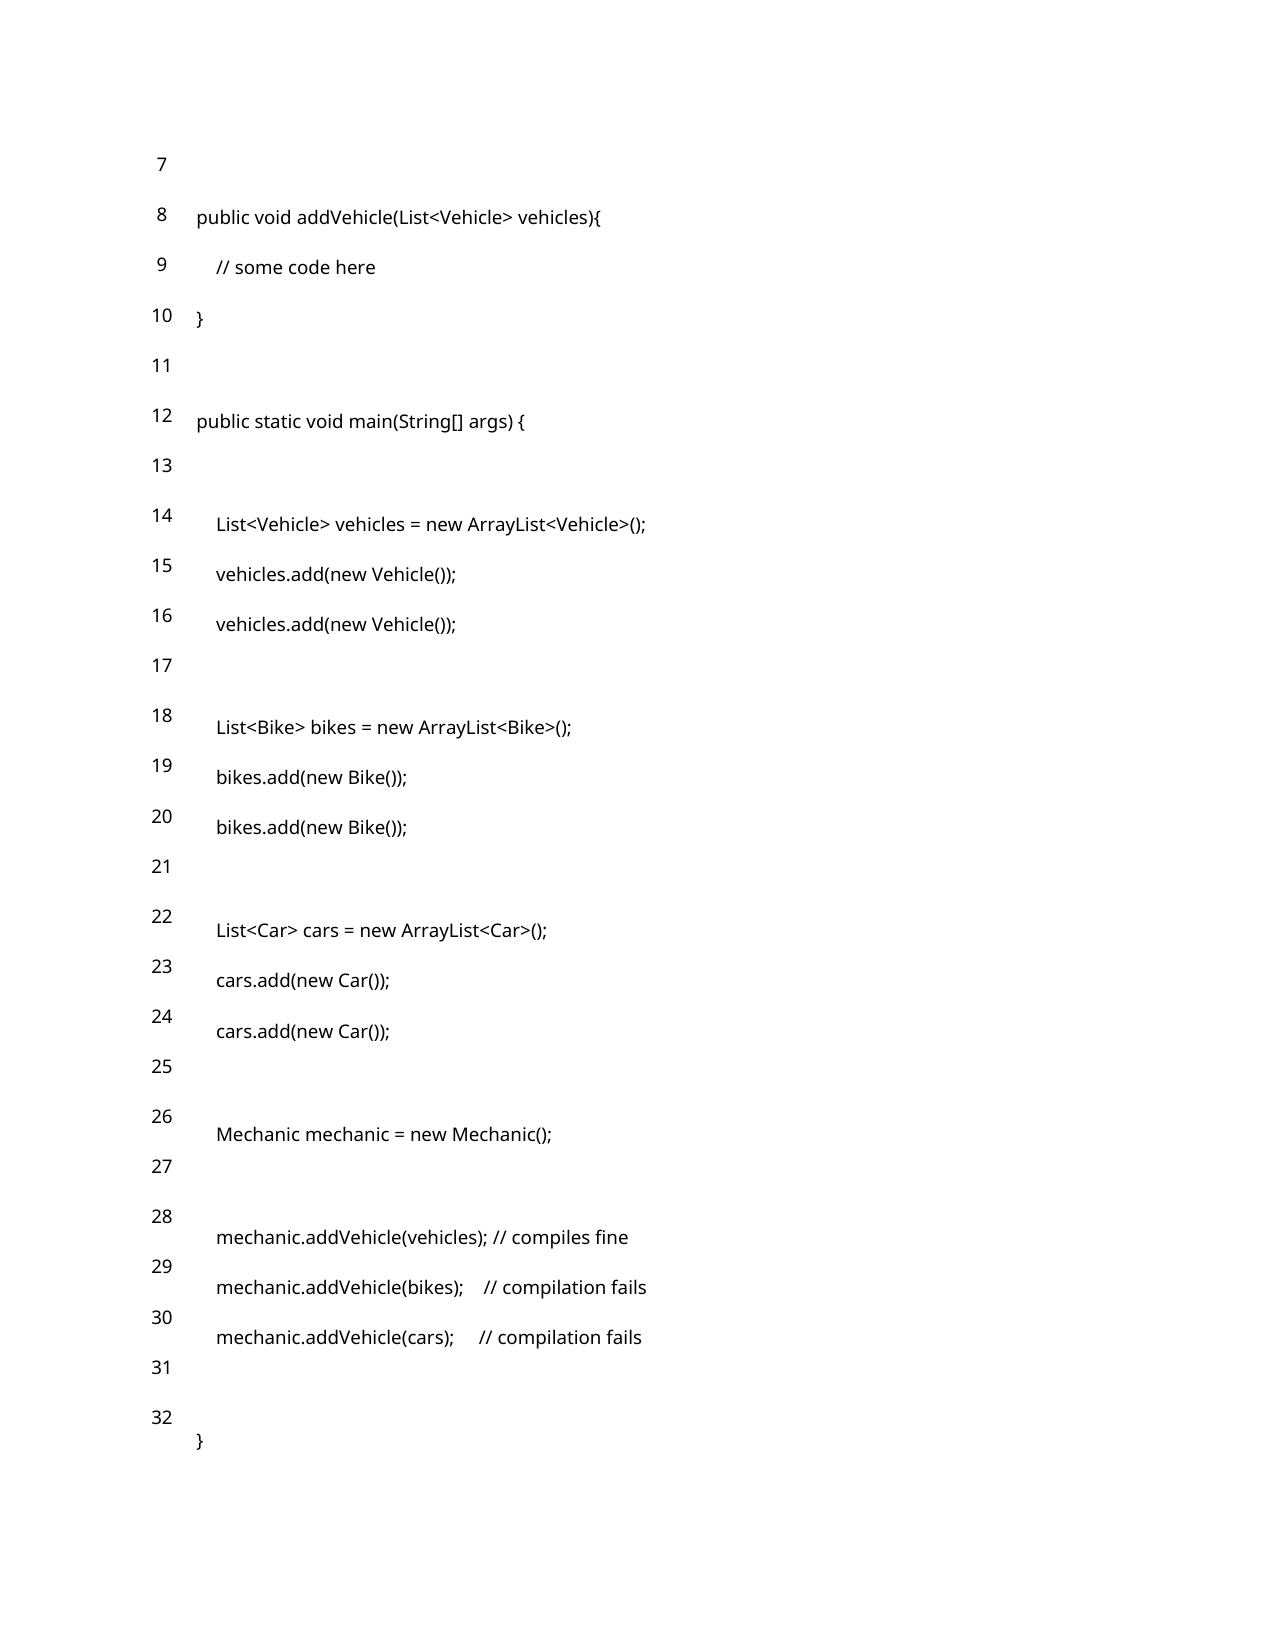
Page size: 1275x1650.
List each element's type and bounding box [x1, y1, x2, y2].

table_header [175, 150, 1133, 1479]
table_header [149, 150, 175, 1479]
